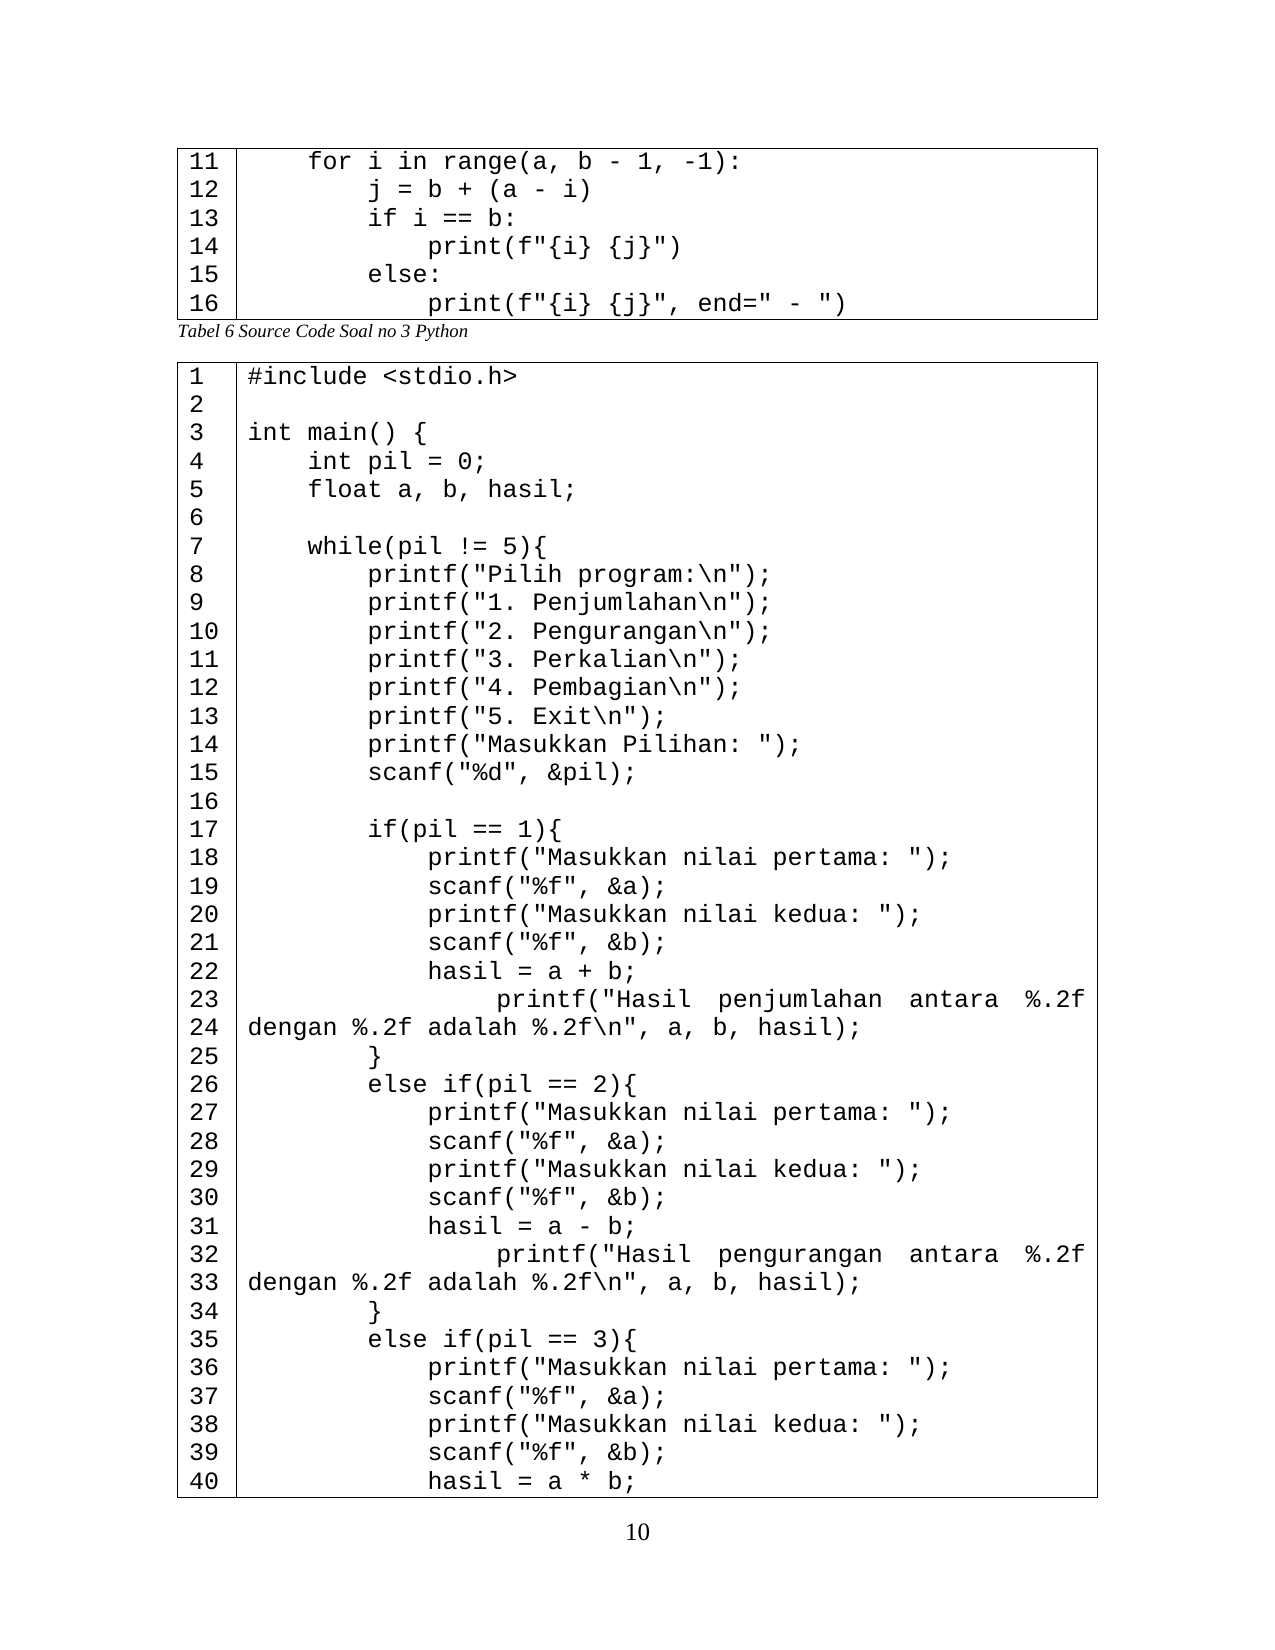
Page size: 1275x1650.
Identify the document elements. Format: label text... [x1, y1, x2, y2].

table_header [237, 363, 1097, 1497]
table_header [237, 149, 1097, 319]
text Tabel 6 Source Code Soal no 3 Python [177, 320, 1098, 341]
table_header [178, 149, 236, 319]
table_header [178, 363, 236, 1497]
